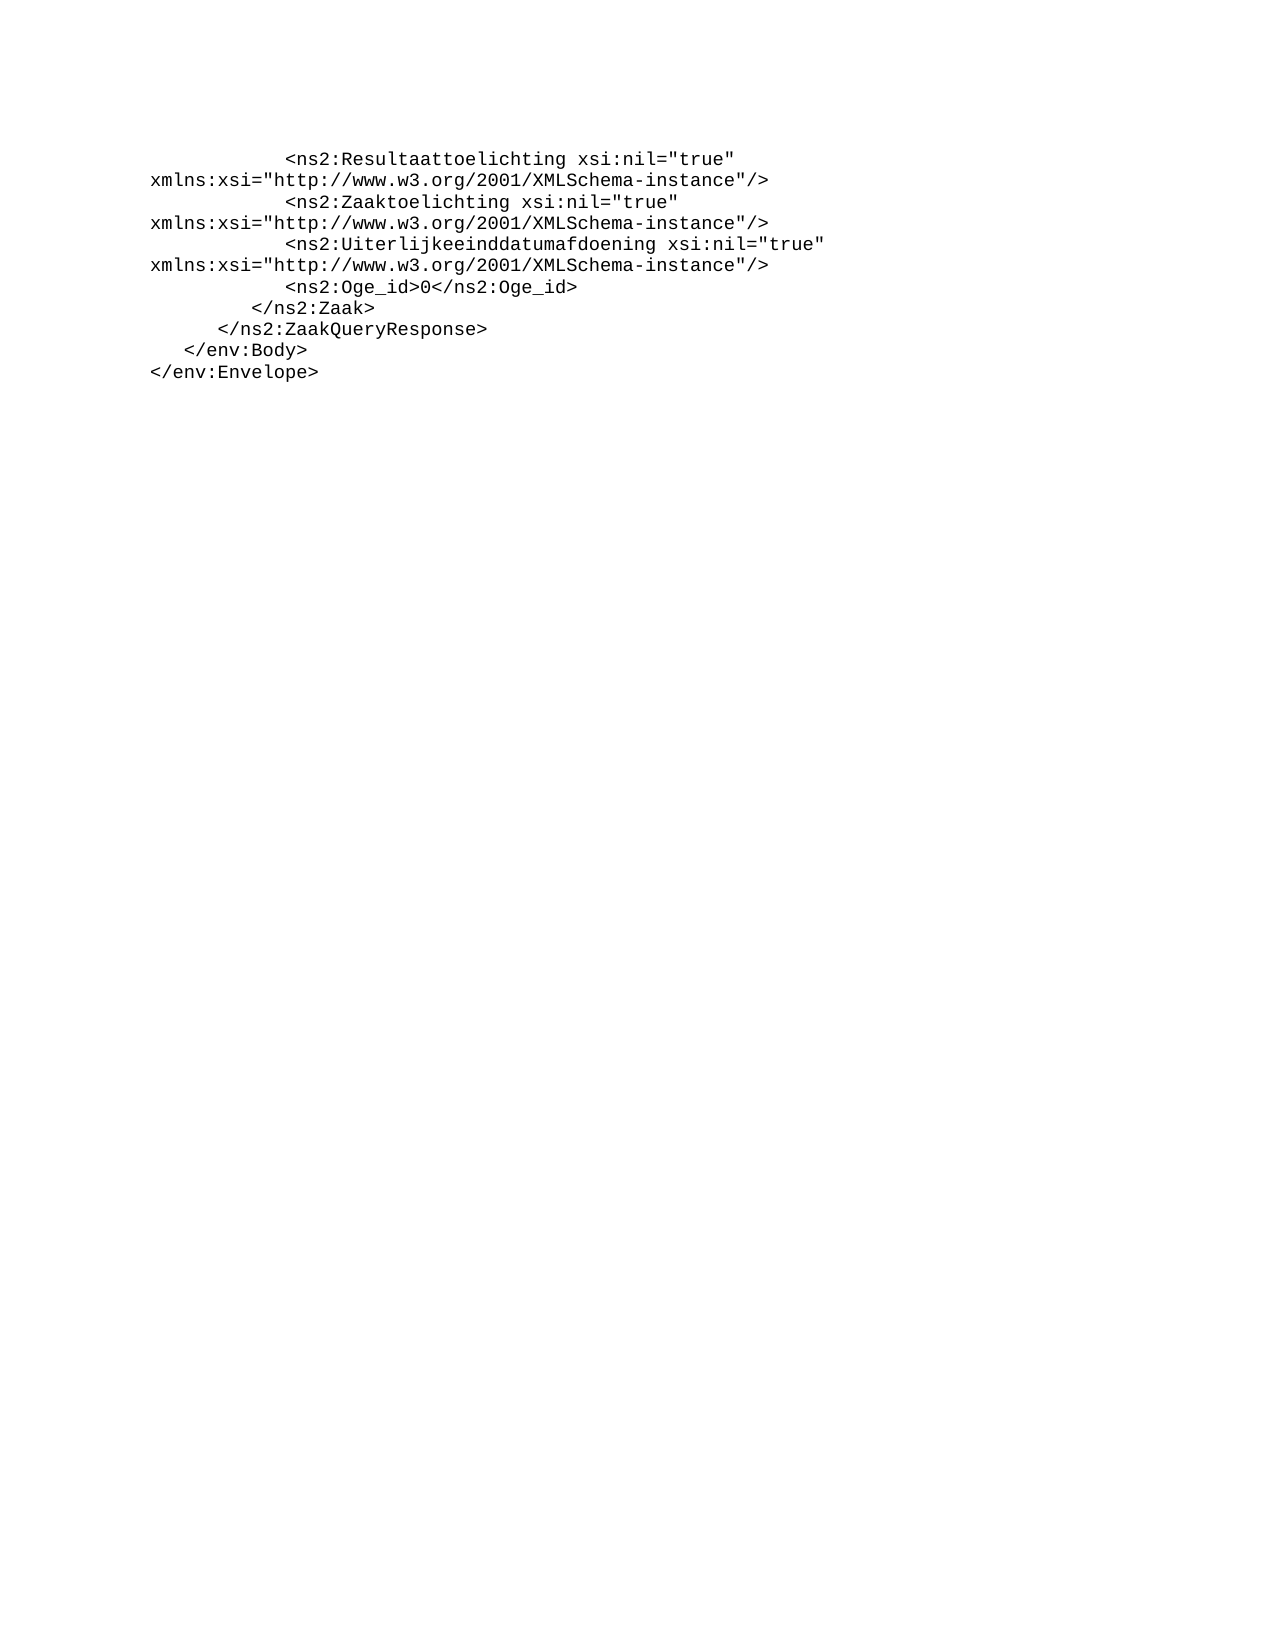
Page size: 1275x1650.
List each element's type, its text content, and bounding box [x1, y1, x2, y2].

text </env:Envelope> [150, 362, 1125, 384]
text <ns2:Uiterlijkeeinddatumafdoening xsi:nil="true" xmlns:xsi="http://www.w3.org/2001/XMLSchema-instance"/> [150, 235, 1125, 277]
text <ns2:Resultaattoelichting xsi:nil="true" xmlns:xsi="http://www.w3.org/2001/XMLSchema-instance"/> [150, 150, 1125, 192]
text <ns2:Zaaktoelichting xsi:nil="true" xmlns:xsi="http://www.w3.org/2001/XMLSchema-instance"/> [150, 192, 1125, 235]
text </ns2:Zaak> [150, 299, 1125, 320]
text </env:Body> [150, 341, 1125, 362]
text </ns2:ZaakQueryResponse> [150, 320, 1125, 341]
text <ns2:Oge_id>0</ns2:Oge_id> [150, 277, 1125, 299]
